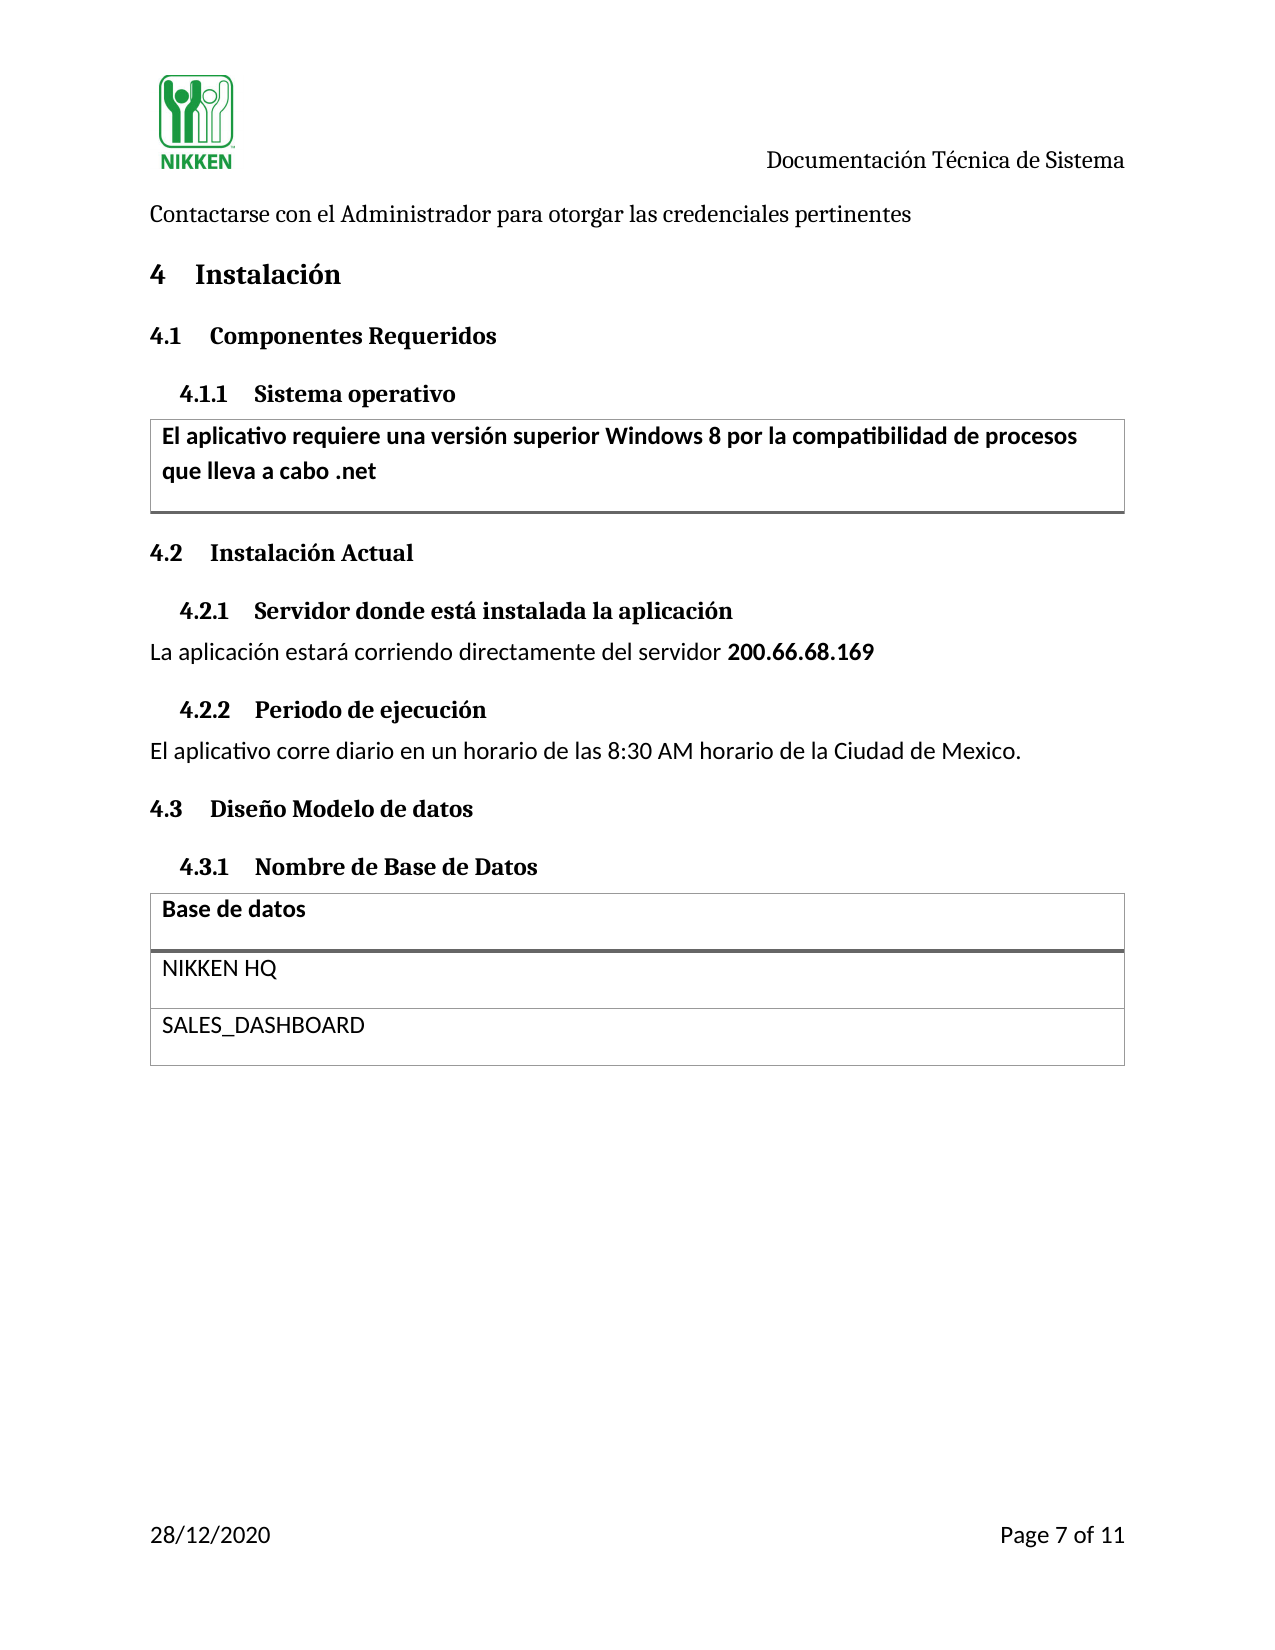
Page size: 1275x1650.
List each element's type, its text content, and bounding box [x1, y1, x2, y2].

table_header Base de datos [151, 894, 1124, 949]
picture [150, 75, 244, 169]
subtitle Sistema operativo [179, 380, 1125, 408]
text La aplicación estará corriendo directamente del servidor 200.66.68.169 [150, 636, 1125, 667]
subtitle Componentes Requeridos [150, 322, 1125, 350]
subtitle Diseño Modelo de datos [150, 795, 1125, 824]
table_header El aplicativo requiere una versión superior Windows 8 por la compatibilidad de procesos que lleva a cabo .net [151, 420, 1124, 511]
subtitle Periodo de ejecución [179, 696, 1125, 725]
subtitle Servidor donde está instalada la aplicación [179, 597, 1125, 626]
text Contactarse con el Administrador para otorgar las credenciales pertinentes [150, 200, 1125, 229]
text El aplicativo corre diario en un horario de las 8:30 AM horario de la Ciudad de Mexico. [150, 735, 1125, 766]
table_cell SALES_DASHBOARD [151, 1009, 1124, 1065]
subtitle Instalación [150, 258, 1125, 292]
subtitle Nombre de Base de Datos [179, 853, 1125, 882]
table_cell NIKKEN HQ [151, 953, 1124, 1008]
subtitle Instalación Actual [150, 539, 1125, 567]
